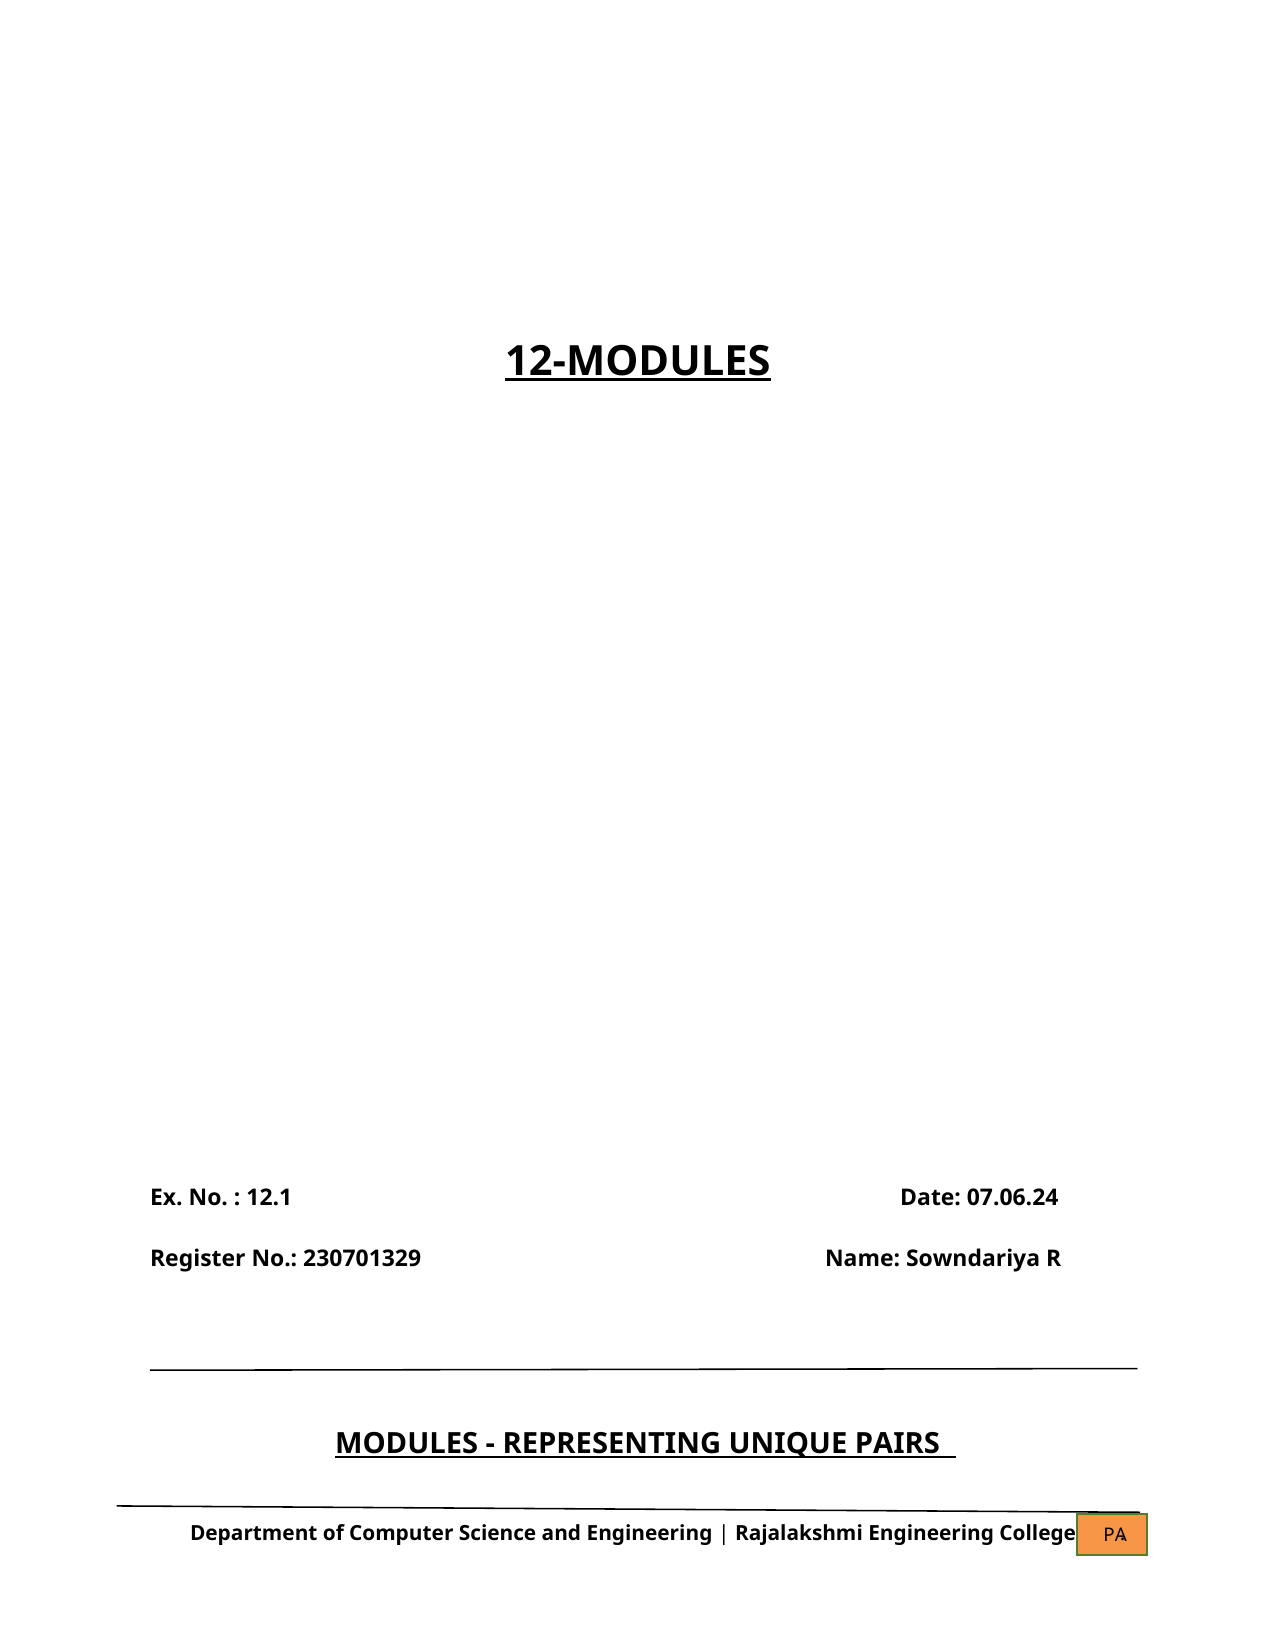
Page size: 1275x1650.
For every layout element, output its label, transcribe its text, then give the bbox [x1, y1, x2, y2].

text Ex. No. : 12.1 Date: 07.06.24 [150, 1181, 1125, 1212]
text Register No.: 230701329 Name: Sowndariya R [150, 1242, 1125, 1273]
text 12-MODULES [150, 330, 1125, 387]
text MODULES - REPRESENTING UNIQUE PAIRS [150, 1423, 1125, 1462]
